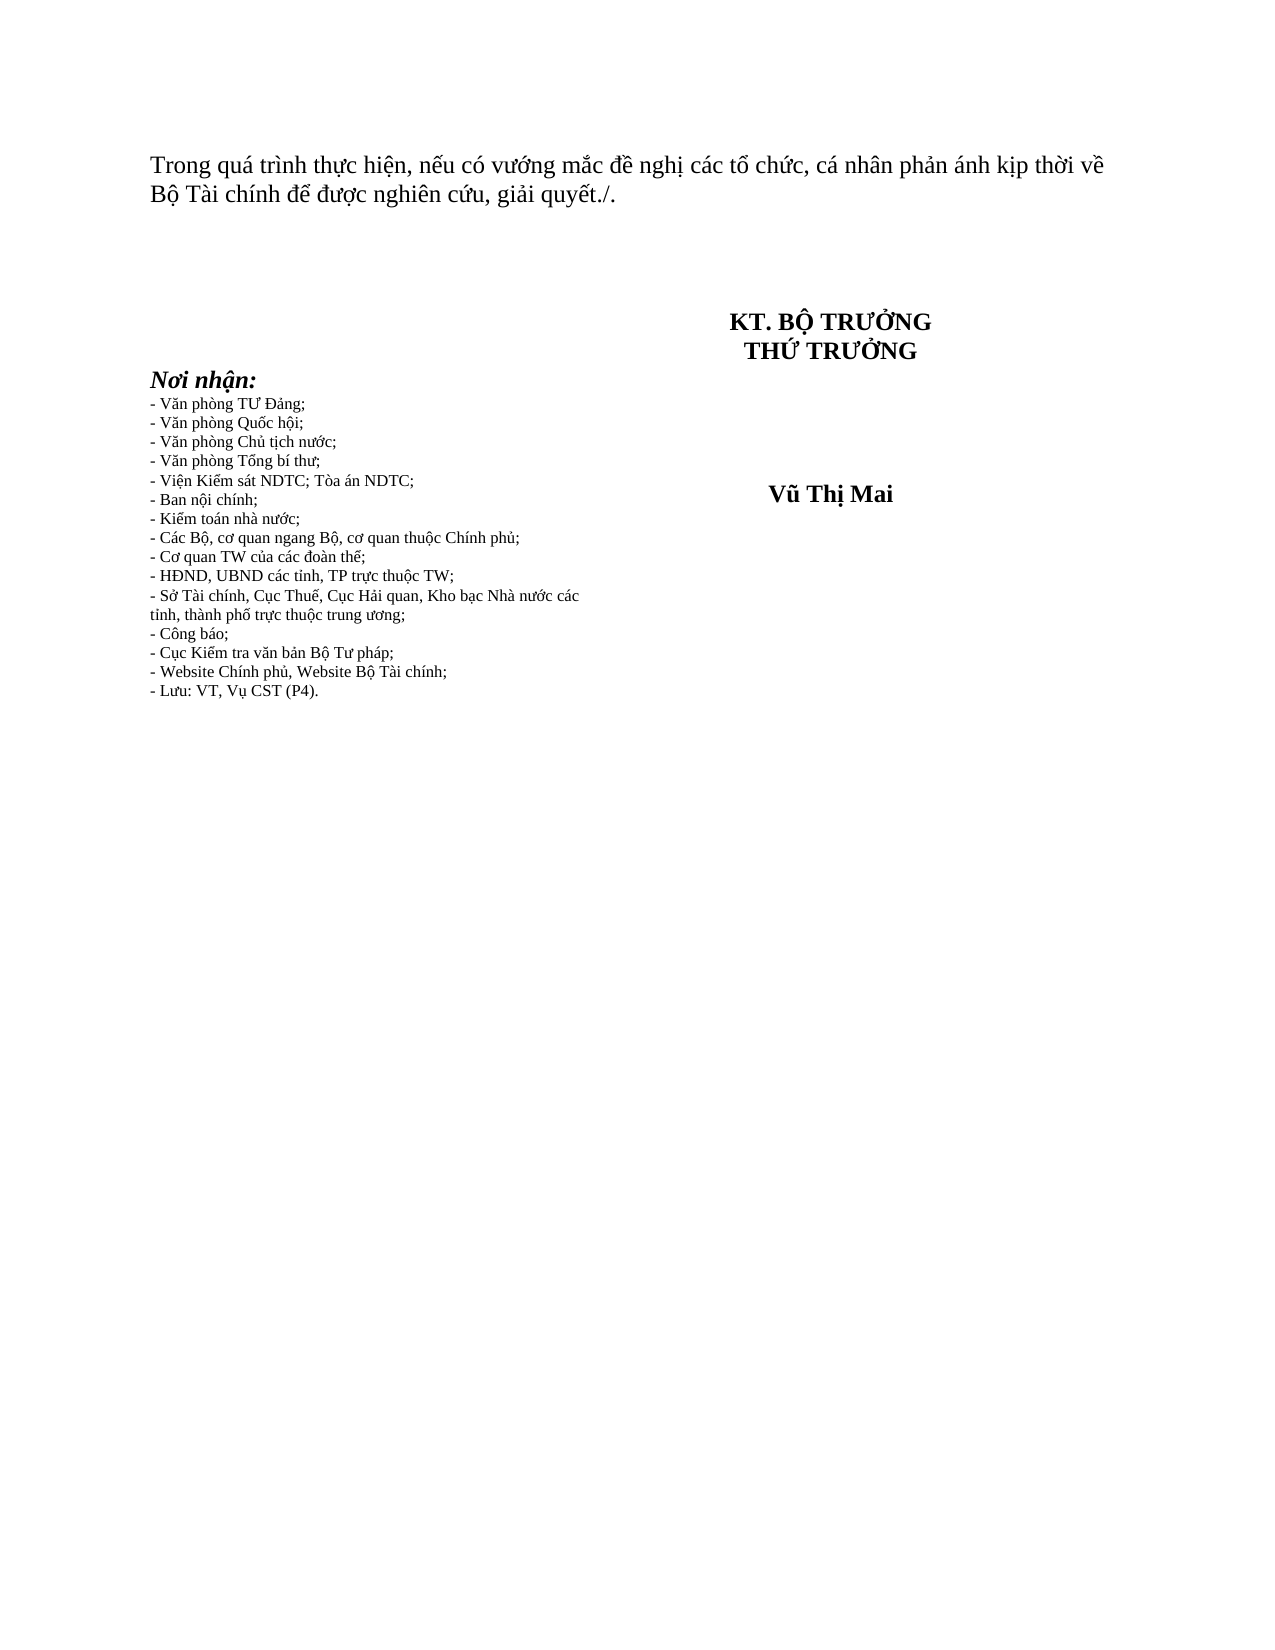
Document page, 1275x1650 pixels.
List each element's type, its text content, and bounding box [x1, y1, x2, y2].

table_header Nơi nhận: - Văn phòng TƯ Đảng; - Văn phòng Quốc hội; - Văn phòng Chủ tịch nước; - Văn phòng Tổng bí thư; - Viện Kiểm sát NDTC; Tòa án NDTC; - Ban nội chính; - Kiểm toán nhà nước; - Các Bộ, cơ quan ngang Bộ, cơ quan thuộc Chính phủ; - Cơ quan TW của các đoàn thể; - HĐND, UBND các tỉnh, TP trực thuộc TW; - Sở Tài chính, Cục Thuế, Cục Hải quan, Kho bạc Nhà nước các tỉnh, thành phố trực thuộc trung ương; - Công báo; - Cục Kiểm tra văn bản Bộ Tư pháp; - Website Chính phủ, Website Bộ Tài chính; - Lưu: VT, Vụ CST (P4). [139, 295, 600, 700]
table_header KT. BỘ TRƯỞNG THỨ TRƯỞNG Vũ Thị Mai [600, 295, 1061, 700]
text Trong quá trình thực hiện, nếu có vướng mắc đề nghị các tổ chức, cá nhân phản ánh kịp thời về Bộ Tài chính để được nghiên cứu, giải quyết./. [150, 150, 1125, 207]
